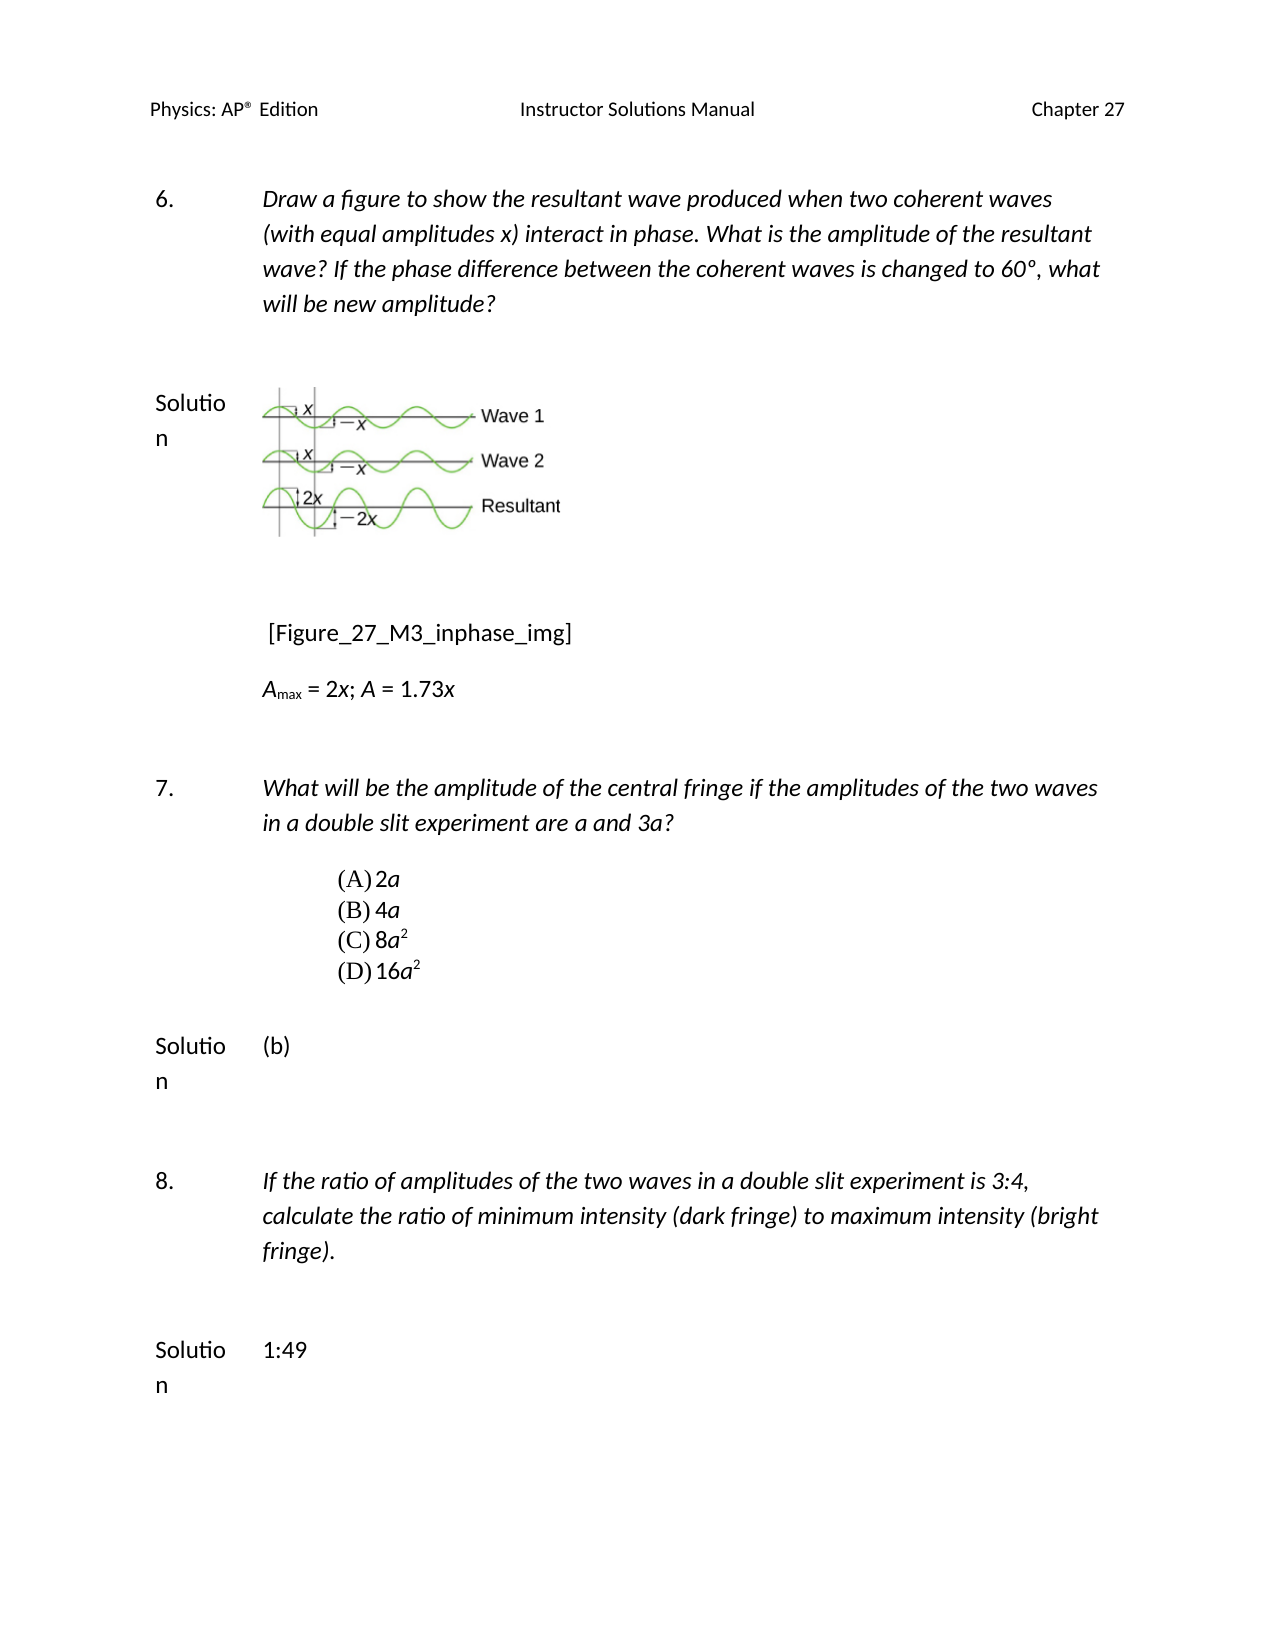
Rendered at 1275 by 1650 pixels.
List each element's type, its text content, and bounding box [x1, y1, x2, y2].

picture [262, 387, 561, 537]
table_cell [Figure_27_M3_inphase_img] Amax = 2x; A = 1.73x [250, 355, 1122, 739]
table_cell Solution [143, 997, 250, 1132]
table_cell 6. [143, 150, 250, 355]
table_cell (b) [250, 997, 1122, 1132]
table_cell What will be the amplitude of the central fringe if the amplitudes of the two waves in a double slit experiment are a and 3a? 2a 4a 8a2 16a2 [250, 740, 1122, 997]
table_cell 8. [143, 1132, 250, 1302]
table_cell Solution [143, 355, 250, 739]
table_cell 7. [143, 740, 250, 997]
table_cell Solution [143, 1302, 250, 1436]
table_cell 1:49 [250, 1302, 1122, 1436]
table_cell If the ratio of amplitudes of the two waves in a double slit experiment is 3:4, calculate the ratio of minimum intensity (dark fringe) to maximum intensity (bright fringe). [250, 1132, 1122, 1302]
table_cell Draw a figure to show the resultant wave produced when two coherent waves (with equal amplitudes x) interact in phase. What is the amplitude of the resultant wave? If the phase difference between the coherent waves is changed to 60º, what will be new amplitude? [250, 150, 1122, 355]
